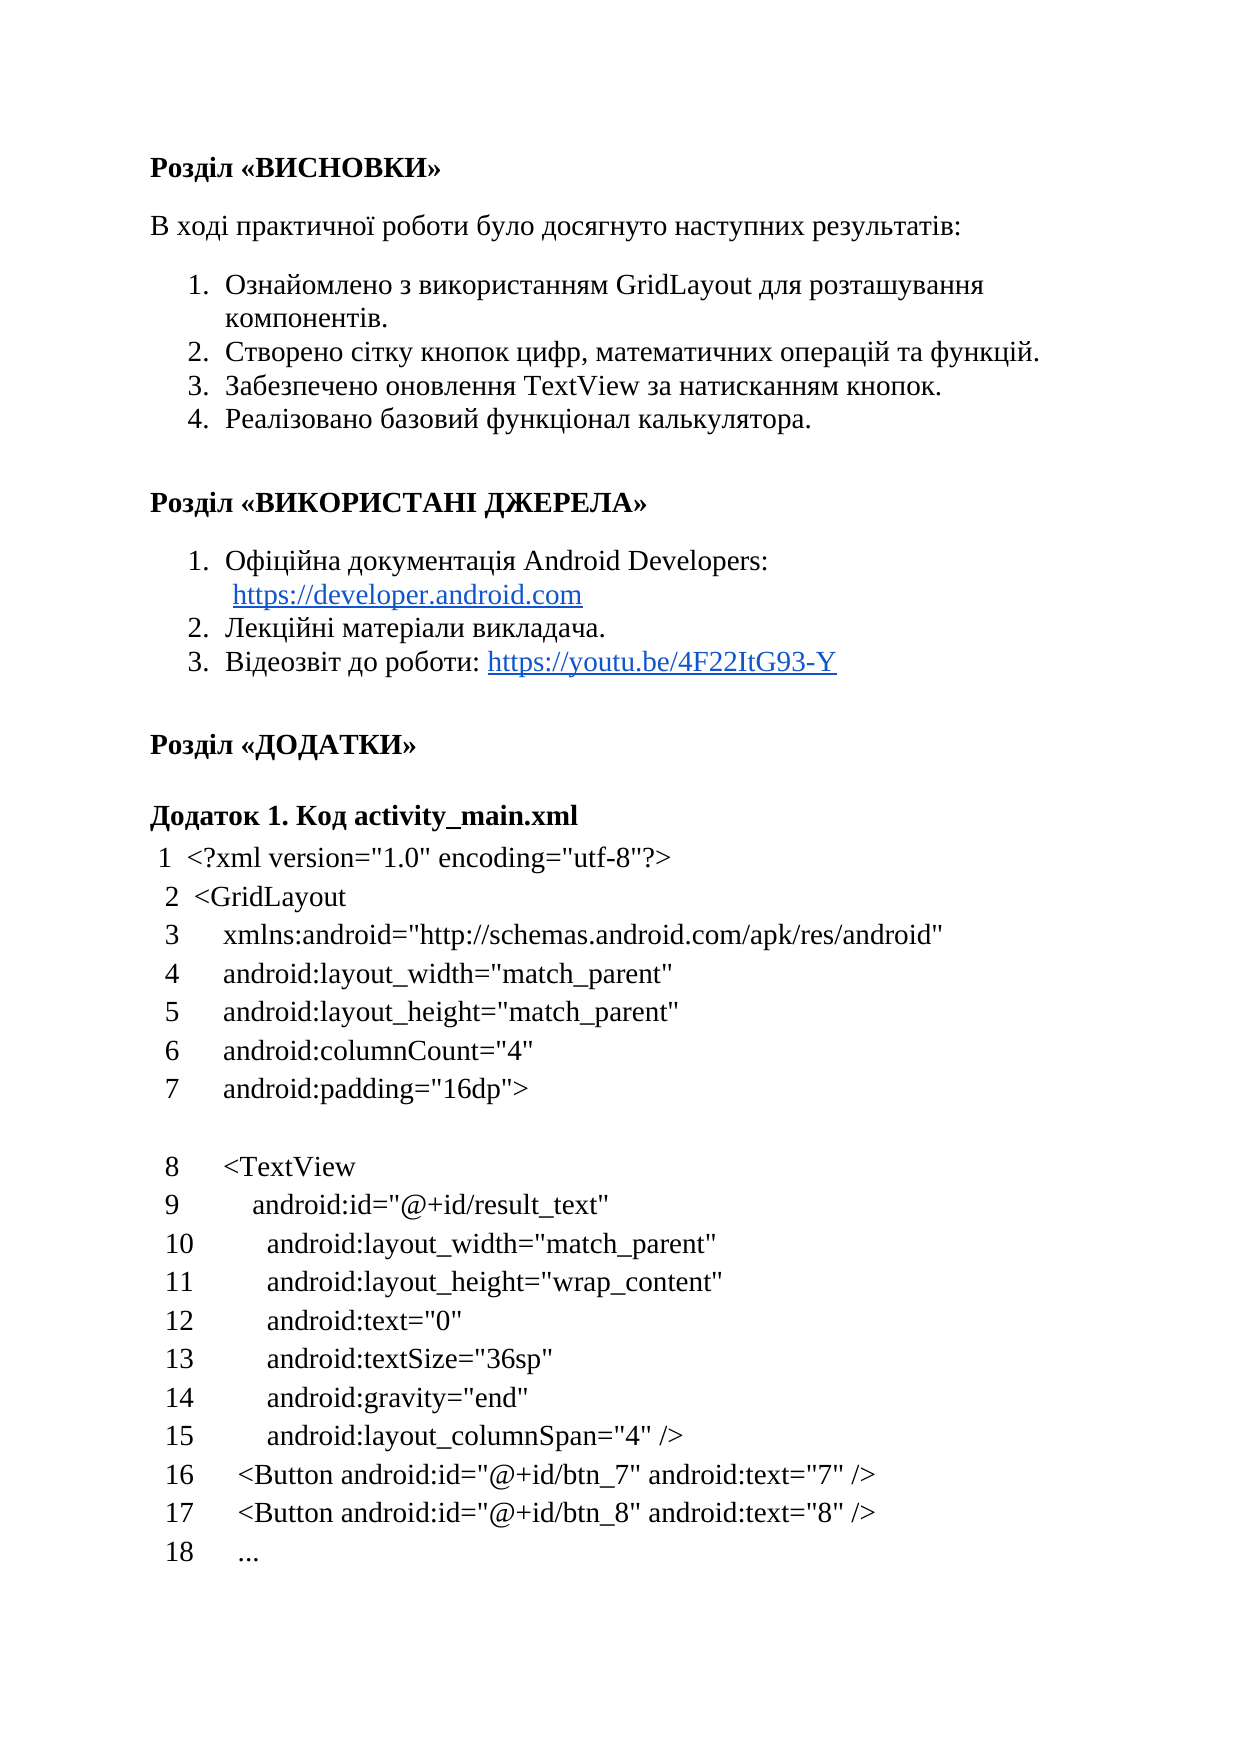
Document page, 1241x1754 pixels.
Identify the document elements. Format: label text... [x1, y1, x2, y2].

text 5 android:layout_height="match_parent" [150, 994, 1090, 1028]
text 12 android:text="0" [150, 1303, 1090, 1336]
list Забезпечено оновлення TextView за натисканням кнопок. [187, 368, 1090, 401]
subtitle Розділ «ВИКОРИСТАНІ ДЖЕРЕЛА» [150, 485, 1090, 518]
list Реалізовано базовий функціонал калькулятора. [187, 401, 1090, 435]
list Ознайомлено з використанням GridLayout для розташування компонентів. [187, 267, 1090, 334]
list Лекційні матеріали викладача. [187, 610, 1090, 644]
text 2 <GridLayout [150, 879, 1090, 912]
list Офіційна документація Android Developers: https://developer.android.com [187, 543, 1090, 610]
text 17 <Button android:id="@+id/btn_8" android:text="8" /> [150, 1496, 1090, 1529]
text 1 <?xml version="1.0" encoding="utf-8"?> [150, 840, 1090, 874]
text 6 android:columnCount="4" [150, 1033, 1090, 1067]
text 16 <Button android:id="@+id/btn_7" android:text="7" /> [150, 1457, 1090, 1491]
text 13 android:textSize="36sp" [150, 1341, 1090, 1375]
text 18 ... [150, 1534, 1090, 1568]
subtitle Розділ «ДОДАТКИ» [150, 727, 1090, 761]
text 3 xmlns:android="http://schemas.android.com/apk/res/android" [150, 917, 1090, 951]
text 11 android:layout_height="wrap_content" [150, 1264, 1090, 1298]
text 8 <TextView [150, 1149, 1090, 1182]
text 10 android:layout_width="match_parent" [150, 1226, 1090, 1259]
text 7 android:padding="16dp"> [150, 1072, 1090, 1105]
text 14 android:gravity="end" [150, 1380, 1090, 1413]
text 4 android:layout_width="match_parent" [150, 956, 1090, 989]
subtitle Додаток 1. Код activity_main.xml [150, 798, 1090, 832]
text 9 android:id="@+id/result_text" [150, 1187, 1090, 1221]
text 15 android:layout_columnSpan="4" /> [150, 1418, 1090, 1452]
subtitle Розділ «ВИСНОВКИ» [150, 150, 1090, 183]
list Відеозвіт до роботи: https://youtu.be/4F22ItG93-Y [187, 644, 1090, 677]
text В ході практичної роботи було досягнуто наступних результатів: [150, 208, 1090, 242]
list Створено сітку кнопок цифр, математичних операцій та функцій. [187, 334, 1090, 368]
